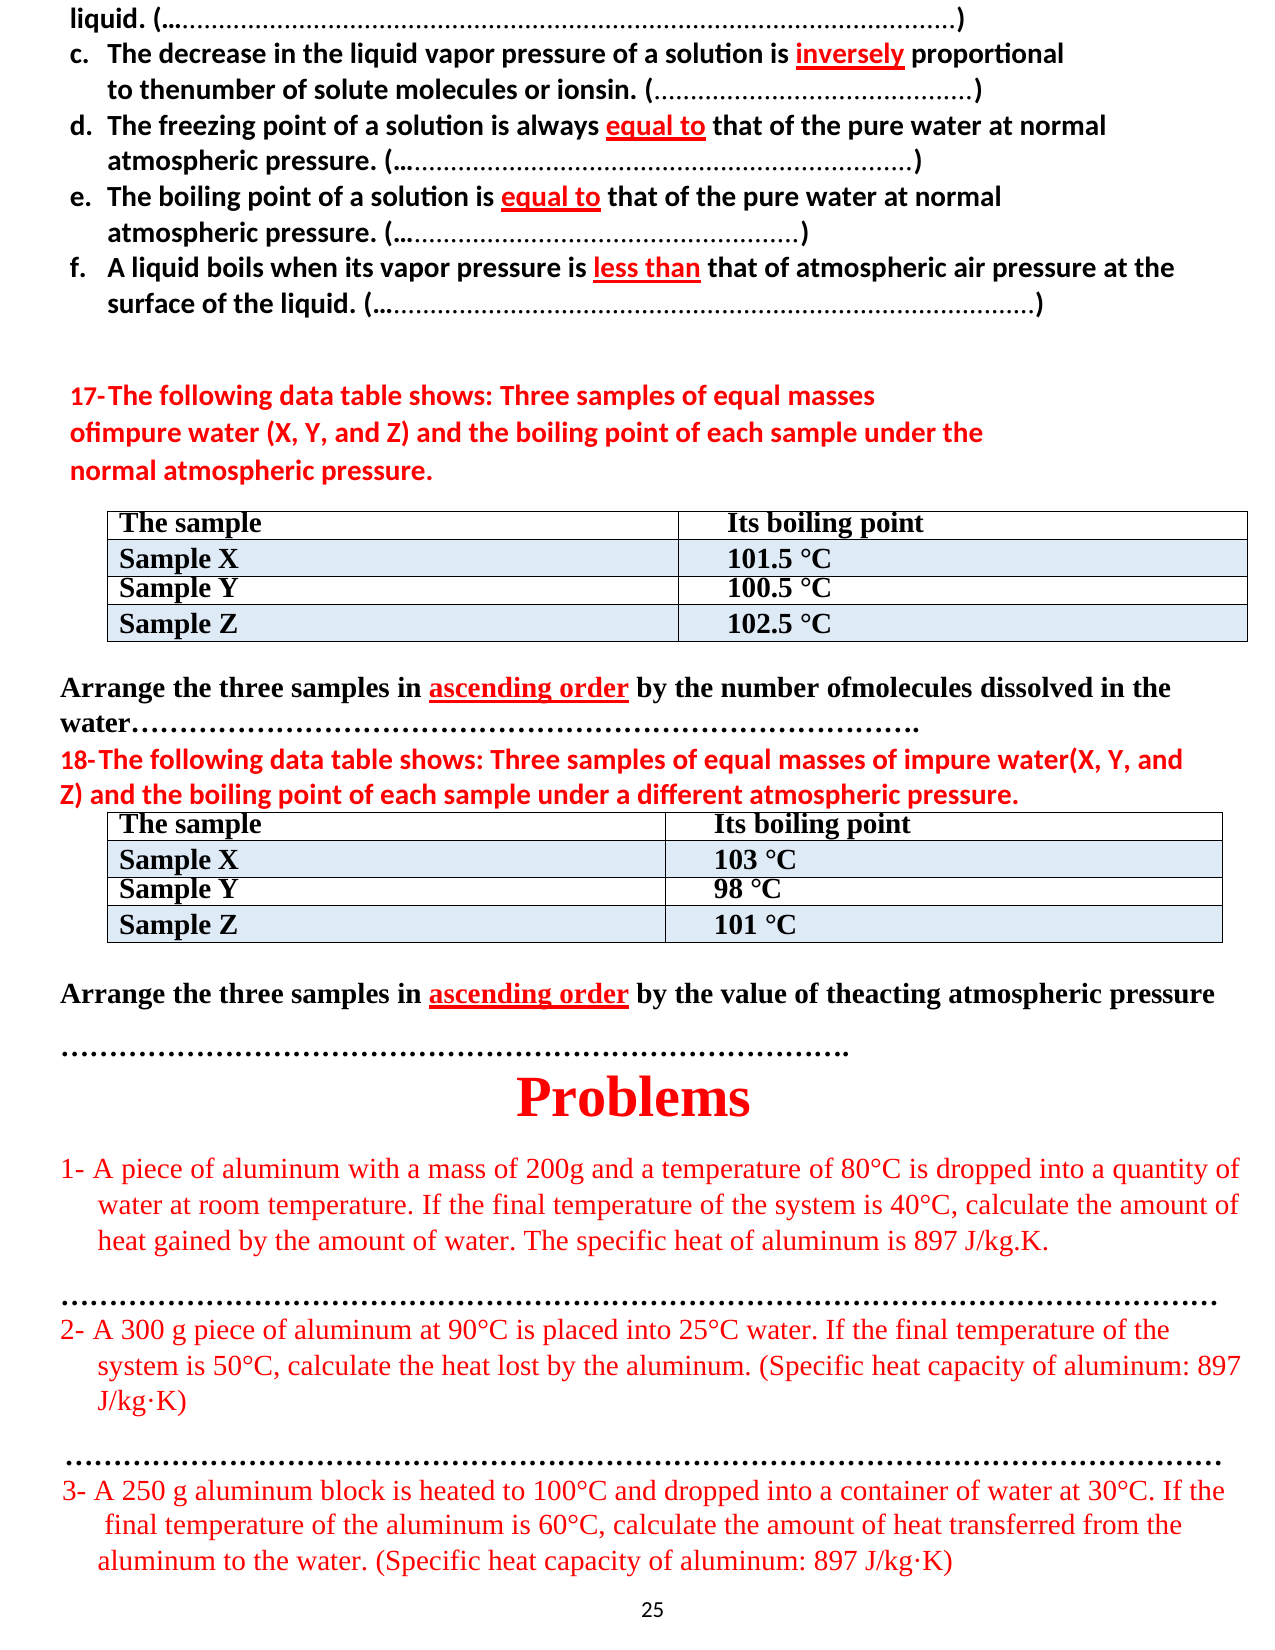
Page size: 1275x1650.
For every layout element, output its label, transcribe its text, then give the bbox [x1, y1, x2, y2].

text ………………………………………………………………………………………………………… 3- A 250 g aluminum block is heated to 100°C and dropped into a container of water at 30°C. If the final temperature of the aluminum is 60°C, calculate the amount of heat transferred from the [60, 1438, 1227, 1541]
table_cell 101 °C [666, 906, 1222, 942]
table_cell 101.5 °C [679, 540, 1247, 576]
table_header Its boiling point [679, 512, 1247, 539]
text ………………………………………………………………………. [60, 1029, 1275, 1062]
table_cell Sample Y [108, 878, 665, 904]
table_cell Sample X [108, 841, 665, 877]
text aluminum to the water. (Specific heat capacity of aluminum: 897 J/kg·K) [38, 1543, 1012, 1577]
list The freezing point of a solution is always equal to that of the pure water at normal atmospheric pressure. (… ) [69, 107, 1260, 178]
text Arrange the three samples in ascending order by the value of theacting atmospheric pressure [60, 976, 1275, 1010]
list A piece of aluminum with a mass of 200g and a temperature of 80°C is dropped into a quantity of water at room temperature. If the final temperature of the system is 40°C, calculate the amount of heat gained by the amount of water. The specific heat of aluminum is 897 J/kg.K. [60, 1151, 1240, 1257]
list The following data table shows: Three samples of equal masses ofimpure water (X, Y, and Z) and the boiling point of each sample under the normal atmospheric pressure. [69, 377, 989, 488]
subtitle Problems [0, 1062, 1275, 1129]
table_header Its boiling point [666, 813, 1222, 839]
text ………………………………………………………………………………………………………… [60, 1279, 1275, 1312]
table_cell Sample X [108, 540, 678, 576]
list A 300 g piece of aluminum at 90°C is placed into 25°C water. If the final temperature of the system is 50°C, calculate the heat lost by the aluminum. (Specific heat capacity of aluminum: 897 J/kg·K) [60, 1312, 1254, 1417]
list The following data table shows: Three samples of equal masses of impure water(X, Y, and Z) and the boiling point of each sample under a different atmospheric pressure. [60, 741, 1203, 812]
list The boiling point of a solution is equal to that of the pure water at normal atmospheric pressure. (… ) [69, 178, 1158, 249]
text liquid. (… ) [69, 0, 1275, 36]
list A liquid boils when its vapor pressure is less than that of atmospheric air pressure at the surface of the liquid. (… ) [69, 249, 1267, 321]
table_cell Sample Z [108, 605, 678, 641]
table_header The sample [108, 512, 678, 539]
table_cell 102.5 °C [679, 605, 1247, 641]
text Arrange the three samples in ascending order by the number ofmolecules dissolved in the water………………………………………………………………………. [60, 670, 1275, 739]
list The decrease in the liquid vapor pressure of a solution is inversely proportional to thenumber of solute molecules or ionsin. ( ) [69, 36, 1094, 107]
table_cell 100.5 °C [679, 577, 1247, 603]
table_cell 103 °C [666, 841, 1222, 877]
table_cell Sample Y [108, 577, 678, 603]
table_cell Sample Z [108, 906, 665, 942]
table_header The sample [108, 813, 665, 839]
table_cell 98 °C [666, 878, 1222, 904]
